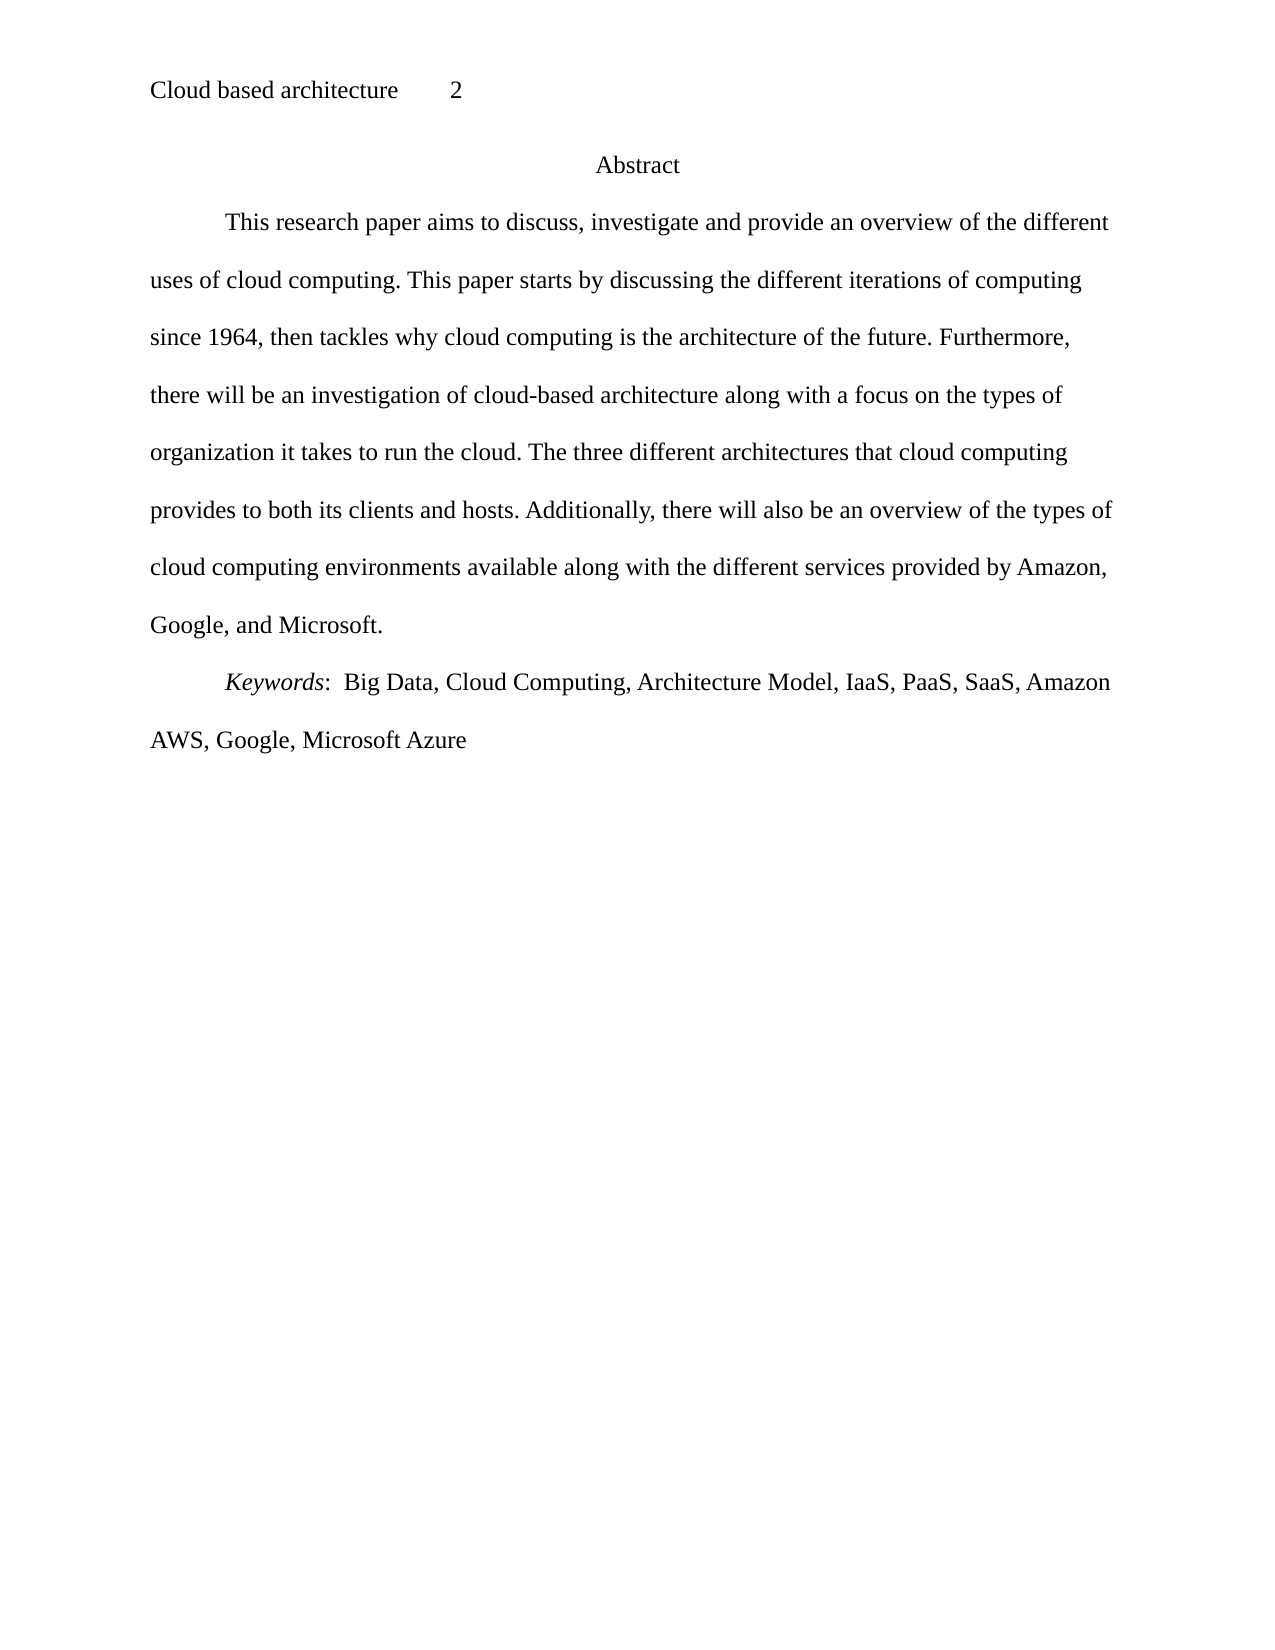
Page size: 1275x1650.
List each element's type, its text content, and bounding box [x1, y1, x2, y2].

text Keywords: Big Data, Cloud Computing, Architecture Model, IaaS, PaaS, SaaS, Amazon AWS, Google, Microsoft Azure [150, 667, 1125, 754]
text This research paper aims to discuss, investigate and provide an overview of the different uses of cloud computing. This paper starts by discussing the different iterations of computing since 1964, then tackles why cloud computing is the architecture of the future. Furthermore, there will be an investigation of cloud-based architecture along with a focus on the types of organization it takes to run the cloud. The three different architectures that cloud computing provides to both its clients and hosts. Additionally, there will also be an overview of the types of cloud computing environments available along with the different services provided by Amazon, Google, and Microsoft. [150, 207, 1125, 639]
